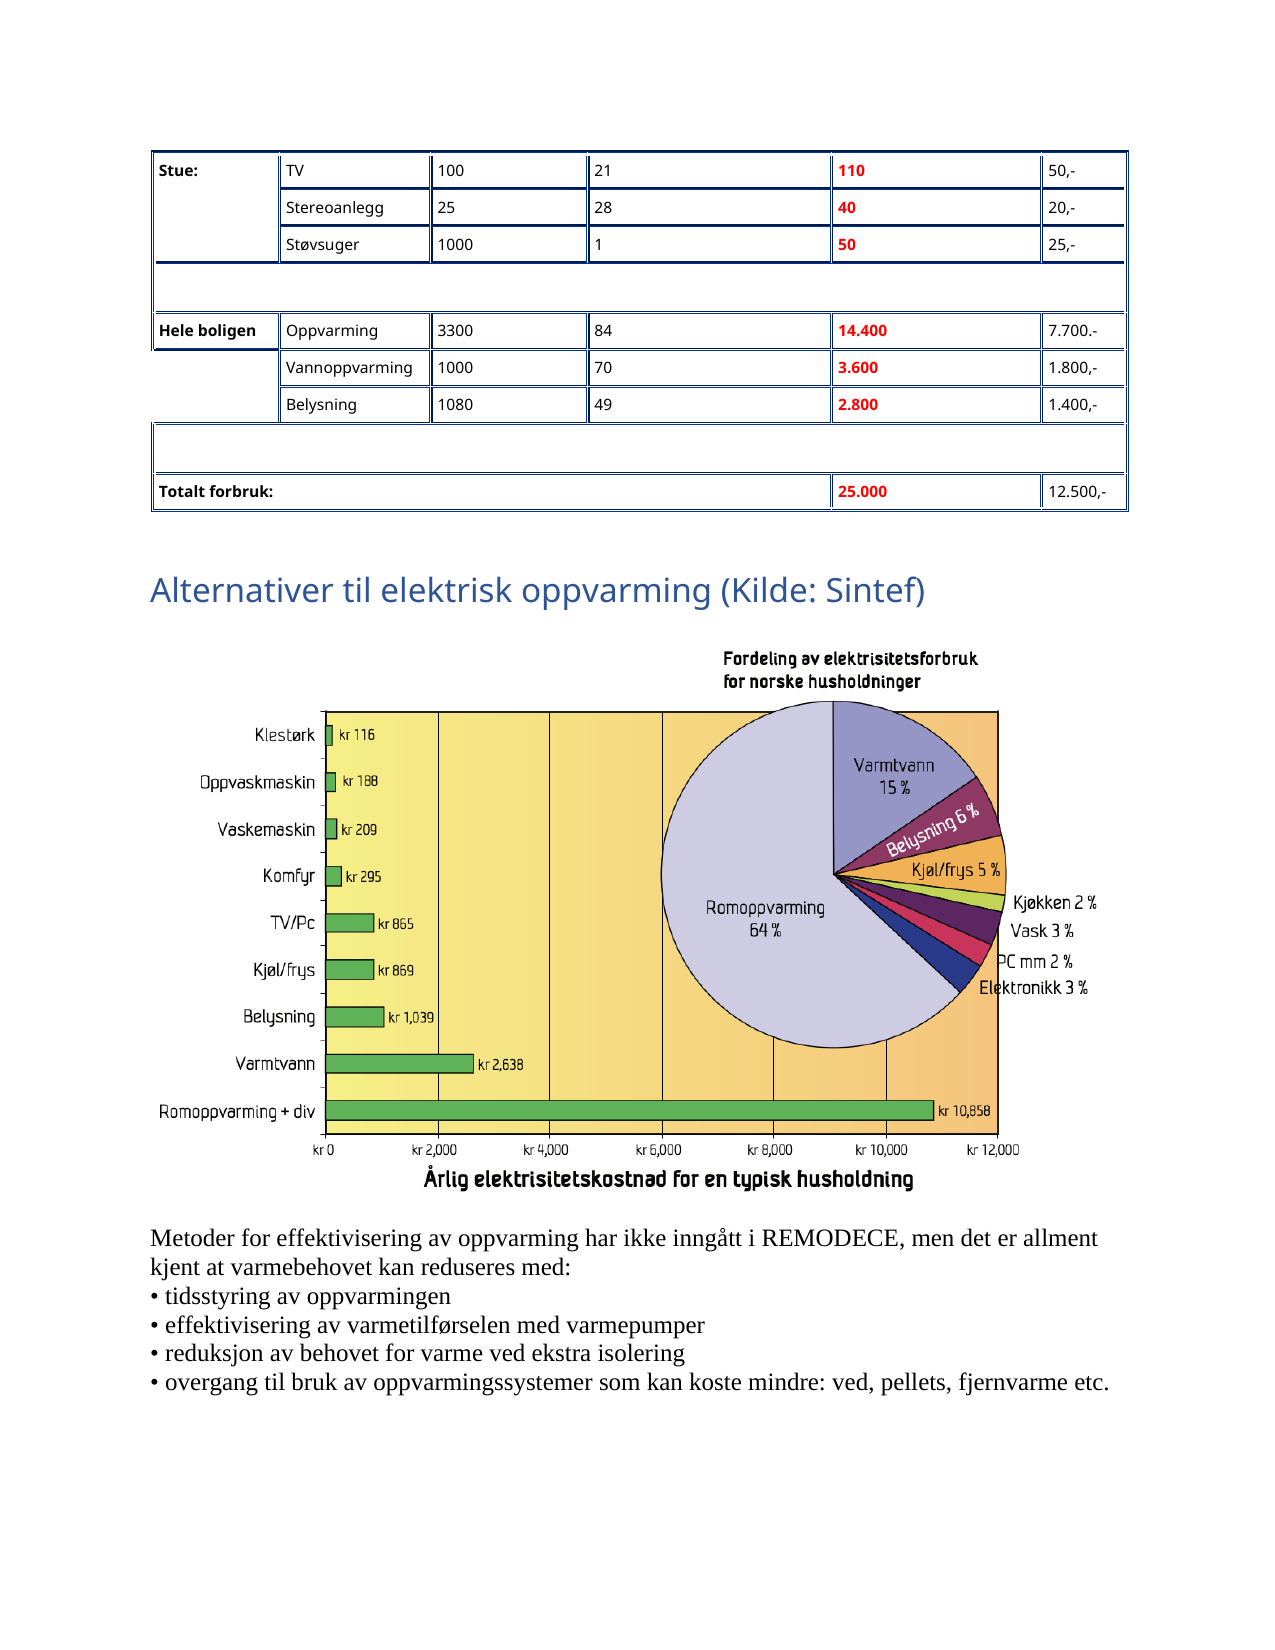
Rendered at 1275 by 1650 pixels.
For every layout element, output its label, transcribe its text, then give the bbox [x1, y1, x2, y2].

table_cell Oppvarming [281, 314, 429, 348]
table_cell Hele boligen [152, 311, 279, 348]
table_cell Stereoanlegg [281, 190, 429, 224]
table_cell TV [280, 152, 431, 187]
table_cell Vannoppvarming [281, 351, 429, 385]
table_cell 7.700.- [1042, 311, 1127, 348]
table_cell 1080 [433, 388, 586, 422]
table_cell 1.800,- [1042, 348, 1127, 385]
text • reduksjon av behovet for varme ved ekstra isolering [150, 1338, 1125, 1367]
table_cell 25.000 [832, 475, 1042, 508]
table_cell 25,- [1043, 224, 1126, 261]
subtitle Alternativer til elektrisk oppvarming (Kilde: Sintef) [150, 567, 1125, 612]
table_cell Støvsuger [281, 227, 429, 261]
table_cell 3.600 [833, 351, 1040, 385]
table_cell 14.400 [833, 314, 1040, 348]
table_cell Belysning [281, 388, 429, 422]
table_cell 84 [590, 314, 830, 348]
table_cell 49 [590, 388, 830, 422]
table_cell 50 [833, 227, 1040, 261]
table_cell 100 [431, 152, 588, 187]
table_cell 50,- [1042, 153, 1126, 187]
table_cell 20,- [1043, 187, 1126, 224]
text • tidsstyring av oppvarmingen [150, 1281, 1125, 1310]
table_cell 21 [588, 153, 832, 187]
table_cell [154, 261, 1126, 311]
picture [150, 615, 1125, 1205]
table_cell 12.500,- [1042, 471, 1126, 508]
table_cell 1000 [433, 227, 586, 261]
table_cell 1.400,- [1042, 385, 1127, 422]
table_cell 3300 [433, 314, 586, 348]
text • effektivisering av varmetilførselen med varmepumper [150, 1310, 1125, 1338]
table_cell 1000 [433, 351, 586, 385]
text • overgang til bruk av oppvarmingssystemer som kan koste mindre: ved, pellets, fjernvarme etc. [150, 1367, 1125, 1396]
table_cell Stue: [154, 153, 279, 261]
text Metoder for effektivisering av oppvarming har ikke inngått i REMODECE, men det er allment kjent at varmebehovet kan reduseres med: [150, 1223, 1125, 1281]
table_cell 40 [833, 190, 1040, 224]
table_cell 28 [590, 190, 830, 224]
table_cell Totalt forbruk: [154, 471, 832, 508]
table_cell 70 [590, 351, 830, 385]
table_cell 1 [590, 227, 830, 261]
table_cell 25 [433, 190, 586, 224]
table_cell 2.800 [833, 388, 1040, 422]
table_cell [152, 422, 1127, 471]
table_cell 110 [832, 153, 1042, 187]
